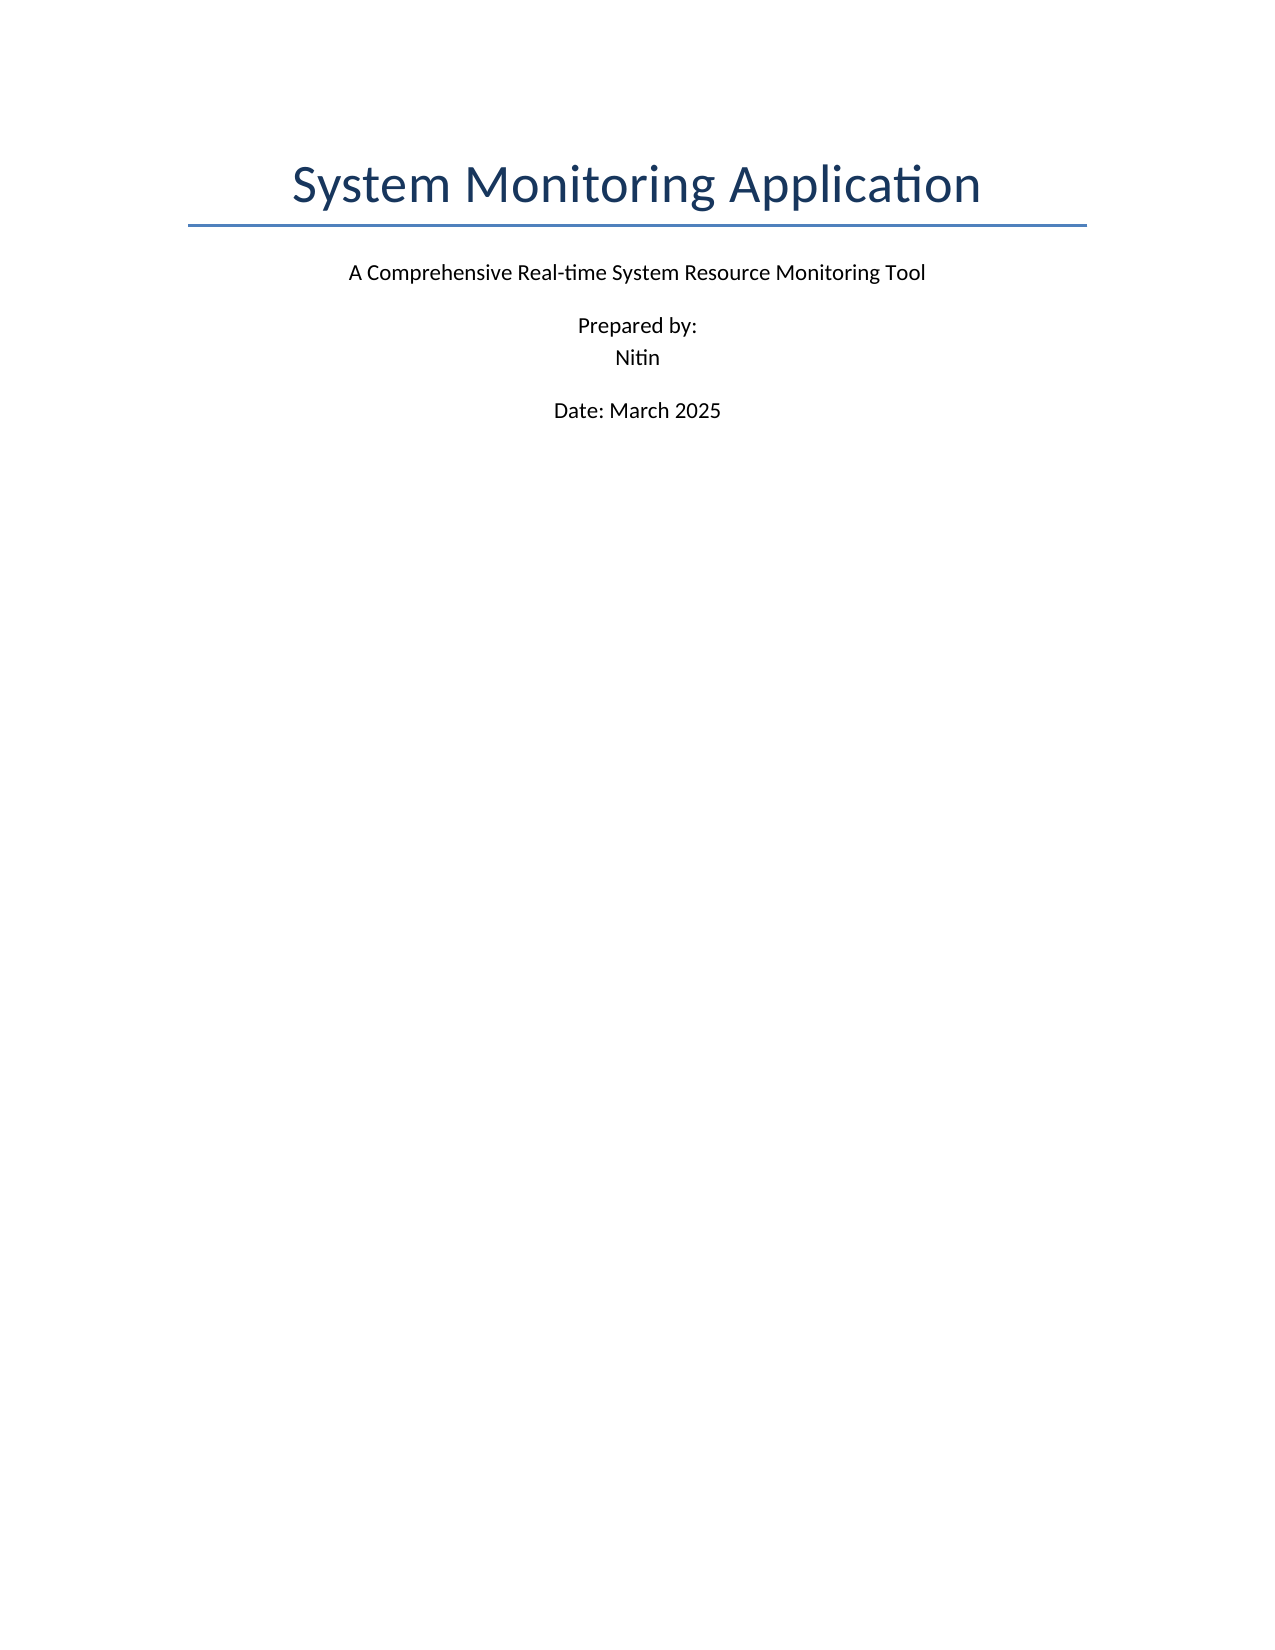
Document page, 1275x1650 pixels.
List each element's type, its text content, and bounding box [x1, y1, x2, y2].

title System Monitoring Application [187, 150, 1087, 227]
text Prepared by: Nitin [187, 311, 1087, 371]
text A Comprehensive Real-time System Resource Monitoring Tool [187, 258, 1087, 286]
text Date: March 2025 [187, 396, 1087, 424]
